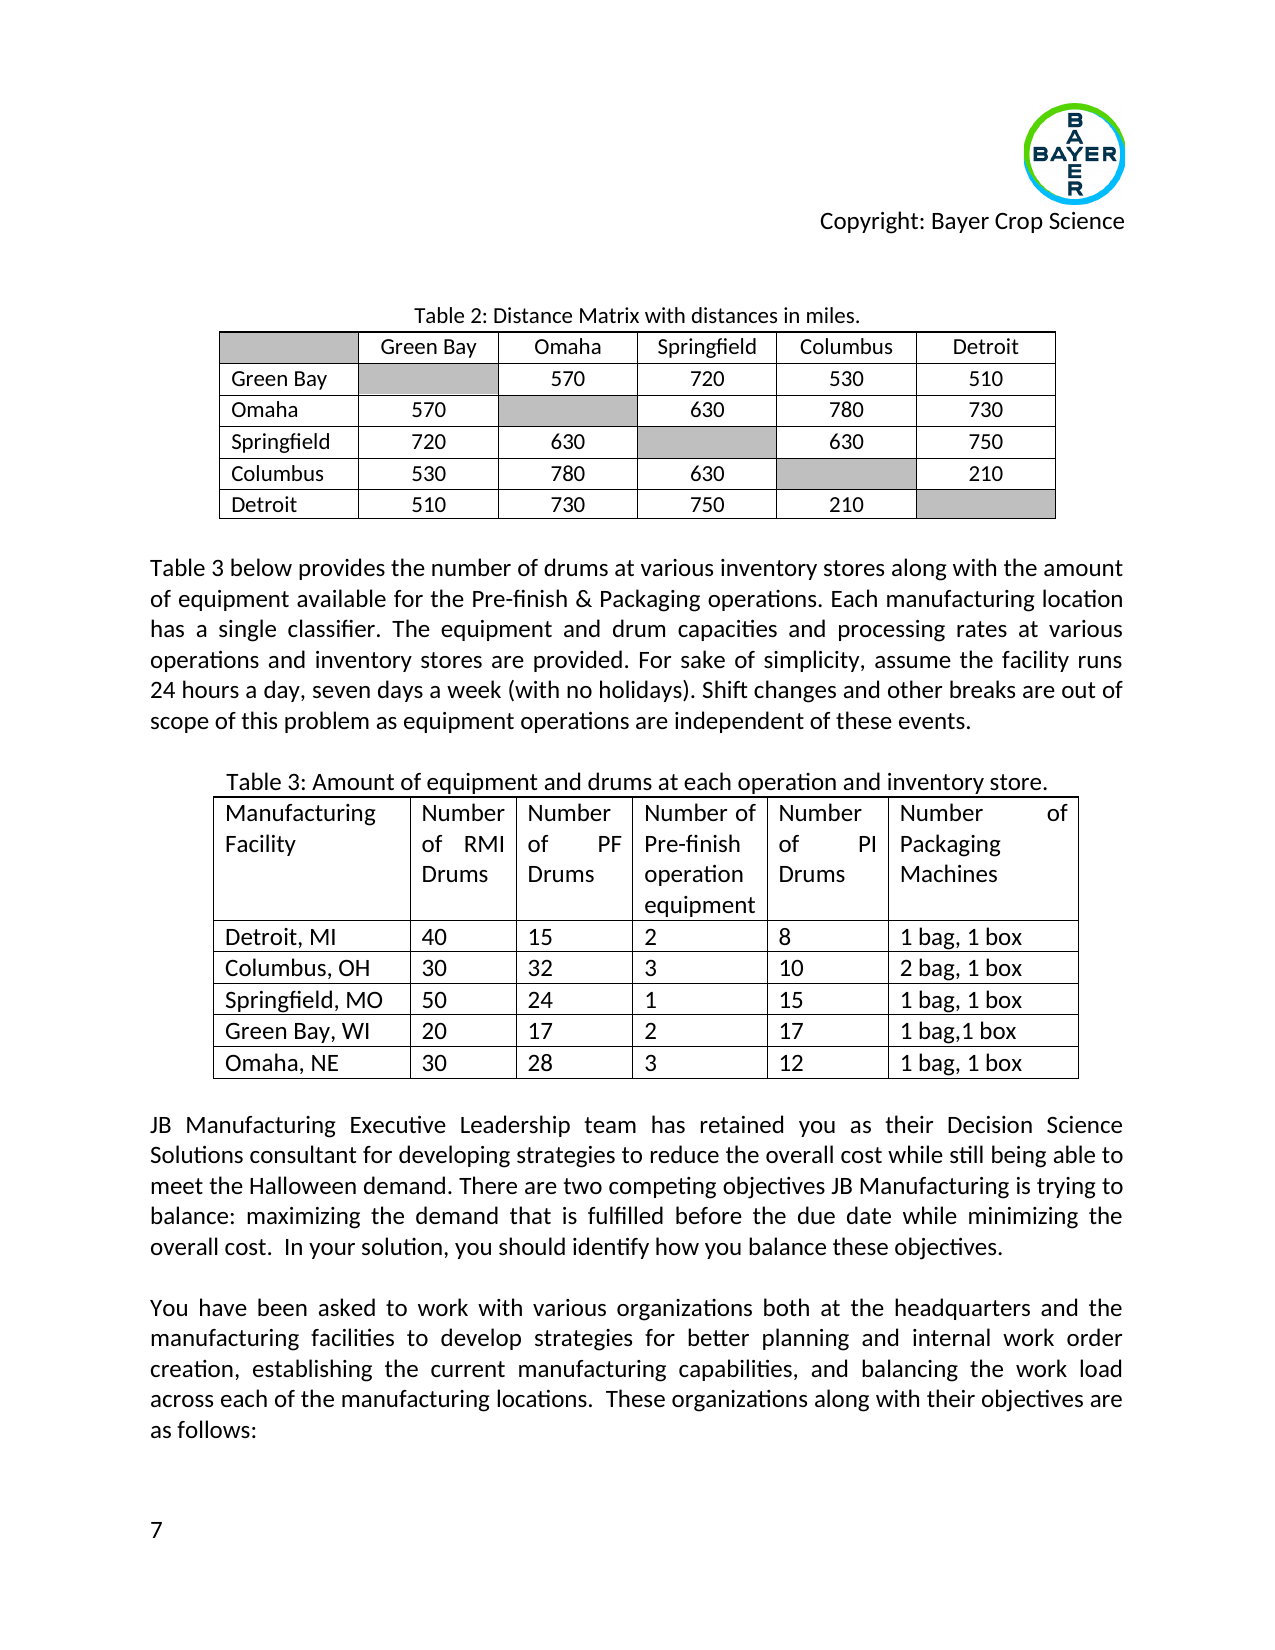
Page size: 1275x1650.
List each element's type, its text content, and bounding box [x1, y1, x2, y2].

table_cell 510 [917, 364, 1055, 394]
table_cell 1 bag, 1 box [889, 921, 1078, 951]
table_cell [917, 490, 1055, 518]
text Table 3: Amount of equipment and drums at each operation and inventory store. [150, 766, 1125, 796]
table_cell Omaha [220, 396, 358, 426]
table_cell 32 [517, 952, 632, 983]
table_header Number of PF Drums [517, 798, 632, 919]
table_cell [638, 427, 776, 458]
table_cell 1 bag,1 box [889, 1015, 1078, 1046]
table_cell 210 [777, 490, 916, 518]
table_cell 630 [638, 459, 776, 489]
table_cell 2 [633, 1015, 767, 1046]
table_cell 20 [411, 1015, 516, 1046]
table_cell 720 [359, 427, 498, 458]
table_cell 24 [517, 984, 632, 1014]
table_cell [359, 364, 498, 394]
table_cell 3 [633, 952, 767, 983]
table_cell Springfield [220, 427, 358, 458]
table_cell 2 bag, 1 box [889, 952, 1078, 983]
table_cell 630 [777, 427, 916, 458]
table_cell 210 [917, 459, 1055, 489]
text JB Manufacturing Executive Leadership team has retained you as their Decision Science Solutions consultant for developing strategies to reduce the overall cost while still being able to meet the Halloween demand. There are two competing objectives JB Manufacturing is trying to balance: maximizing the demand that is fulfilled before the due date while minimizing the overall cost. In your solution, you should identify how you balance these objectives. [150, 1109, 1125, 1262]
table_cell 17 [768, 1015, 888, 1046]
table_cell [777, 459, 916, 489]
table_cell 10 [768, 952, 888, 983]
table_cell Green Bay [220, 364, 358, 394]
table_cell 50 [411, 984, 516, 1014]
table_cell 12 [768, 1047, 888, 1077]
text Table 2: Distance Matrix with distances in miles. [150, 301, 1125, 329]
table_header Green Bay [359, 333, 498, 363]
picture [1088, 170, 1125, 205]
table_cell 780 [499, 459, 637, 489]
table_header Springfield [638, 333, 776, 363]
table_cell 570 [359, 396, 498, 426]
table_cell Columbus [220, 459, 358, 489]
table_cell 510 [359, 490, 498, 518]
table_cell 1 bag, 1 box [889, 984, 1078, 1014]
table_header Number of Packaging Machines [889, 798, 1078, 919]
table_cell 730 [917, 396, 1055, 426]
table_header [220, 333, 358, 363]
table_cell Springfield, MO [214, 984, 410, 1014]
text Table 3 below provides the number of drums at various inventory stores along with the amount of equipment available for the Pre-finish & Packaging operations. Each manufacturing location has a single classifier. The equipment and drum capacities and processing rates at various operations and inventory stores are provided. For sake of simplicity, assume the facility runs 24 hours a day, seven days a week (with no holidays). Shift changes and other breaks are out of scope of this problem as equipment operations are independent of these events. [150, 552, 1125, 735]
text You have been asked to work with various organizations both at the headquarters and the manufacturing facilities to develop strategies for better planning and internal work order creation, establishing the current manufacturing capabilities, and balancing the work load across each of the manufacturing locations. These organizations along with their objectives are as follows: [150, 1292, 1125, 1445]
table_cell 30 [411, 952, 516, 983]
table_cell 730 [499, 490, 637, 518]
table_cell 15 [517, 921, 632, 951]
table_cell Columbus, OH [214, 952, 410, 983]
table_cell Detroit, MI [214, 921, 410, 951]
table_cell 720 [638, 364, 776, 394]
table_cell 1 [633, 984, 767, 1014]
table_cell 630 [638, 396, 776, 426]
table_cell Omaha, NE [214, 1047, 410, 1077]
table_header Number of RMI Drums [411, 798, 516, 919]
table_header Columbus [777, 333, 916, 363]
table_cell 3 [633, 1047, 767, 1077]
table_cell 8 [768, 921, 888, 951]
table_header Manufacturing Facility [214, 798, 410, 919]
table_cell 1 bag, 1 box [889, 1047, 1078, 1077]
table_cell Detroit [220, 490, 358, 518]
table_cell 570 [499, 364, 637, 394]
table_header Number of Pre-finish operation equipment [633, 798, 767, 919]
table_header Detroit [917, 333, 1055, 363]
table_cell 30 [411, 1047, 516, 1077]
table_cell [499, 396, 637, 426]
table_header Omaha [499, 333, 637, 363]
table_cell 40 [411, 921, 516, 951]
table_cell 15 [768, 984, 888, 1014]
table_cell 2 [633, 921, 767, 951]
table_cell 750 [917, 427, 1055, 458]
table_header Number of PI Drums [768, 798, 888, 919]
table_cell 780 [777, 396, 916, 426]
table_cell 17 [517, 1015, 632, 1046]
picture [1023, 165, 1062, 205]
table_cell 28 [517, 1047, 632, 1077]
picture [1023, 103, 1125, 198]
table_cell 750 [638, 490, 776, 518]
table_cell 630 [499, 427, 637, 458]
table_cell Green Bay, WI [214, 1015, 410, 1046]
table_cell 530 [777, 364, 916, 394]
table_cell 530 [359, 459, 498, 489]
